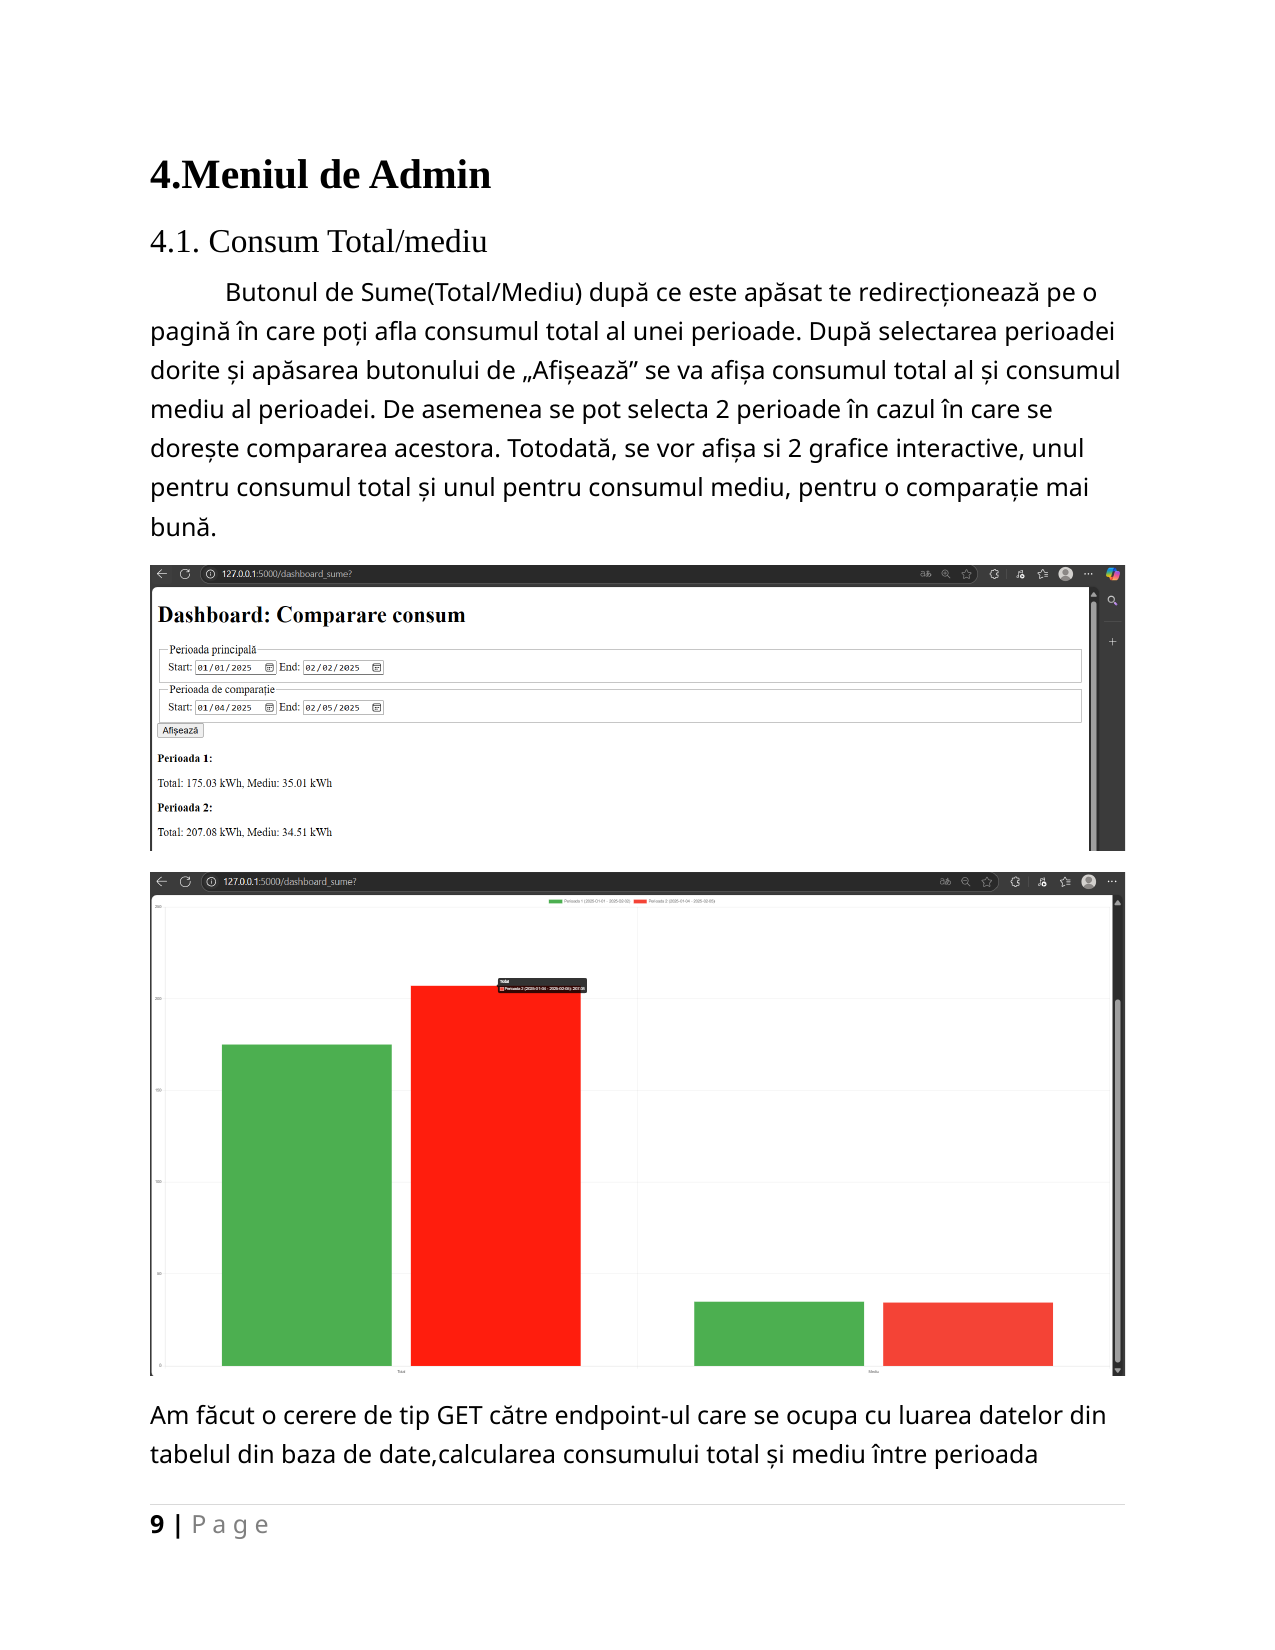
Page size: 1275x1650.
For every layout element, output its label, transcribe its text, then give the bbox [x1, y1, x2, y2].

picture [150, 565, 1125, 851]
subtitle 4.Meniul de Admin [150, 150, 1125, 198]
text Butonul de Sume(Total/Mediu) după ce este apăsat te redirecționează pe o pagină în care poți afla consumul total al unei perioade. După selectarea perioadei dorite și apăsarea butonului de „Afișează” se va afișa consumul total al și consumul mediu al perioadei. De asemenea se pot selecta 2 perioade în cazul în care se dorește compararea acestora. Totodată, se vor afișa si 2 grafice interactive, unul pentru consumul total și unul pentru consumul mediu, pentru o comparație mai bună. [150, 274, 1125, 543]
subtitle 4.1. Consum Total/mediu [150, 222, 1125, 260]
picture [150, 872, 1125, 1376]
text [150, 1397, 1125, 1471]
